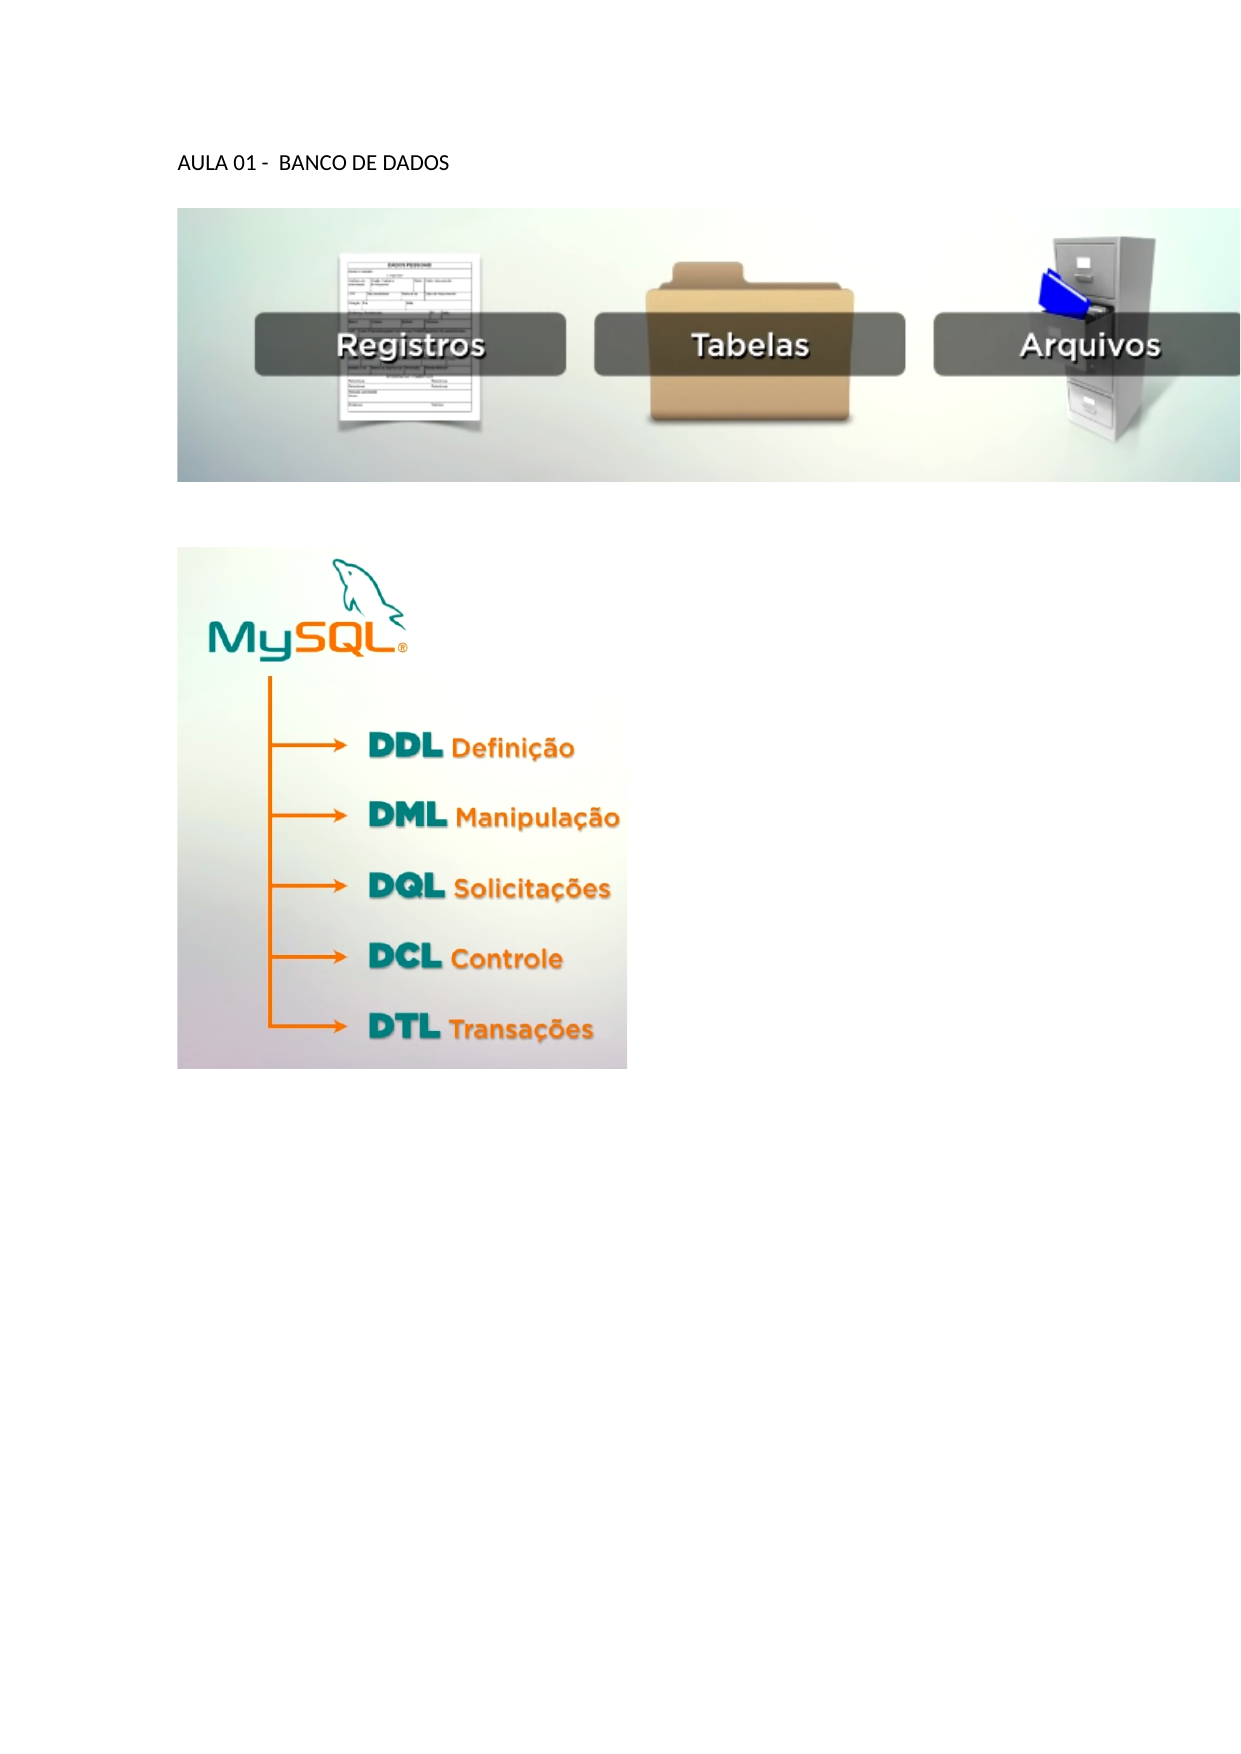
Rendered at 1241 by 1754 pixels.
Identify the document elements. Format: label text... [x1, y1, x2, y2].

picture [177, 208, 1241, 482]
picture [177, 547, 628, 1069]
text AULA 01 - BANCO DE DADOS [177, 148, 1063, 208]
